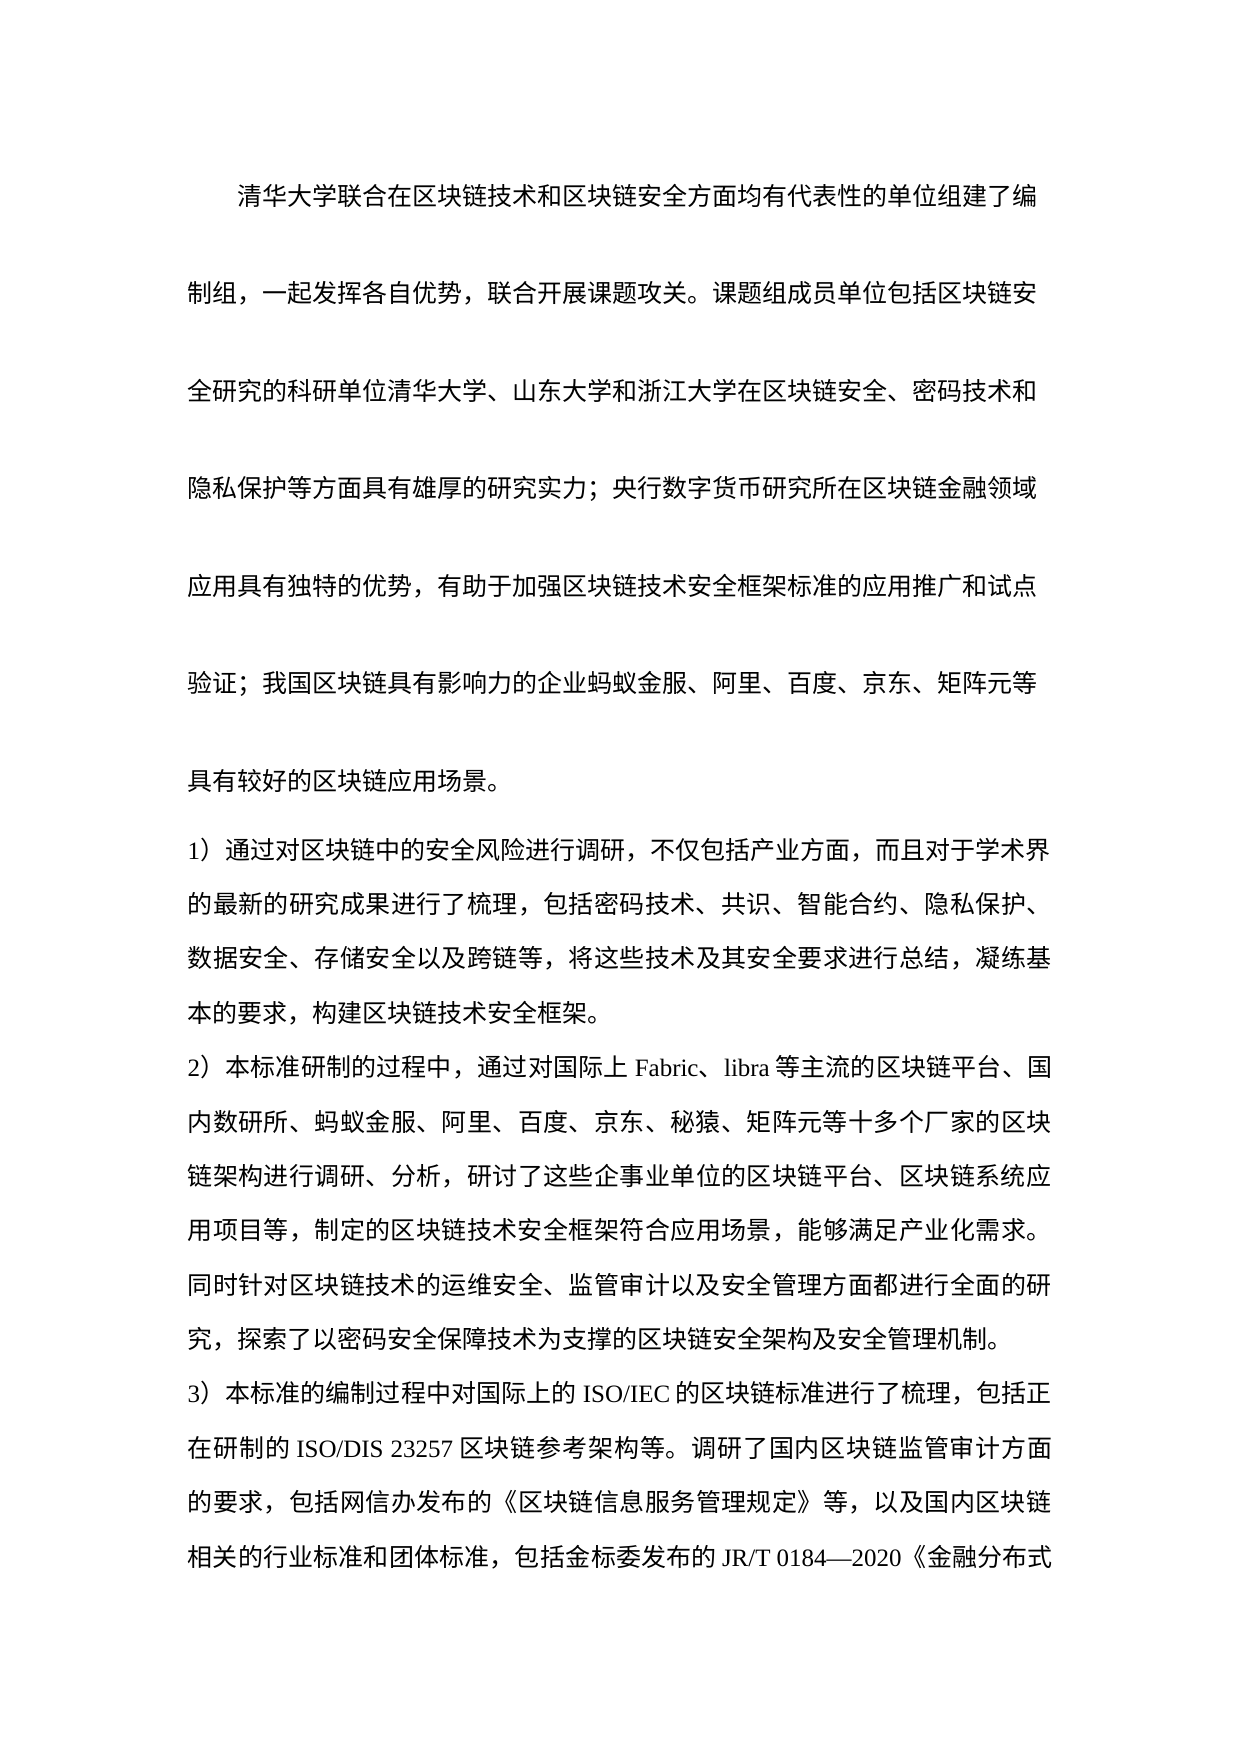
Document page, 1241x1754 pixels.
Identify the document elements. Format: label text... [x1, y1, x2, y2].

text 2）本标准研制的过程中，通过对国际上Fabric、libra等主流的区块链平台、国内数研所、蚂蚁金服、阿里、百度、京东、秘猿、矩阵元等十多个厂家的区块链架构进行调研、分析，研讨了这些企事业单位的区块链平台、区块链系统应用项目等，制定的区块链技术安全框架符合应用场景，能够满足产业化需求。同时针对区块链技术的运维安全、监管审计以及安全管理方面都进行全面的研究，探索了以密码安全保障技术为支撑的区块链安全架构及安全管理机制。 [187, 1048, 1053, 1356]
text 清华大学联合在区块链技术和区块链安全方面均有代表性的单位组建了编制组，一起发挥各自优势，联合开展课题攻关。课题组成员单位包括区块链安全研究的科研单位清华大学、山东大学和浙江大学在区块链安全、密码技术和隐私保护等方面具有雄厚的研究实力；央行数字货币研究所在区块链金融领域应用具有独特的优势，有助于加强区块链技术安全框架标准的应用推广和试点验证；我国区块链具有影响力的企业蚂蚁金服、阿里、百度、京东、矩阵元等具有较好的区块链应用场景。 [187, 162, 1053, 812]
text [187, 1374, 1053, 1573]
text 1）通过对区块链中的安全风险进行调研，不仅包括产业方面，而且对于学术界的最新的研究成果进行了梳理，包括密码技术、共识、智能合约、隐私保护、数据安全、存储安全以及跨链等，将这些技术及其安全要求进行总结，凝练基本的要求，构建区块链技术安全框架。 [187, 830, 1053, 1029]
